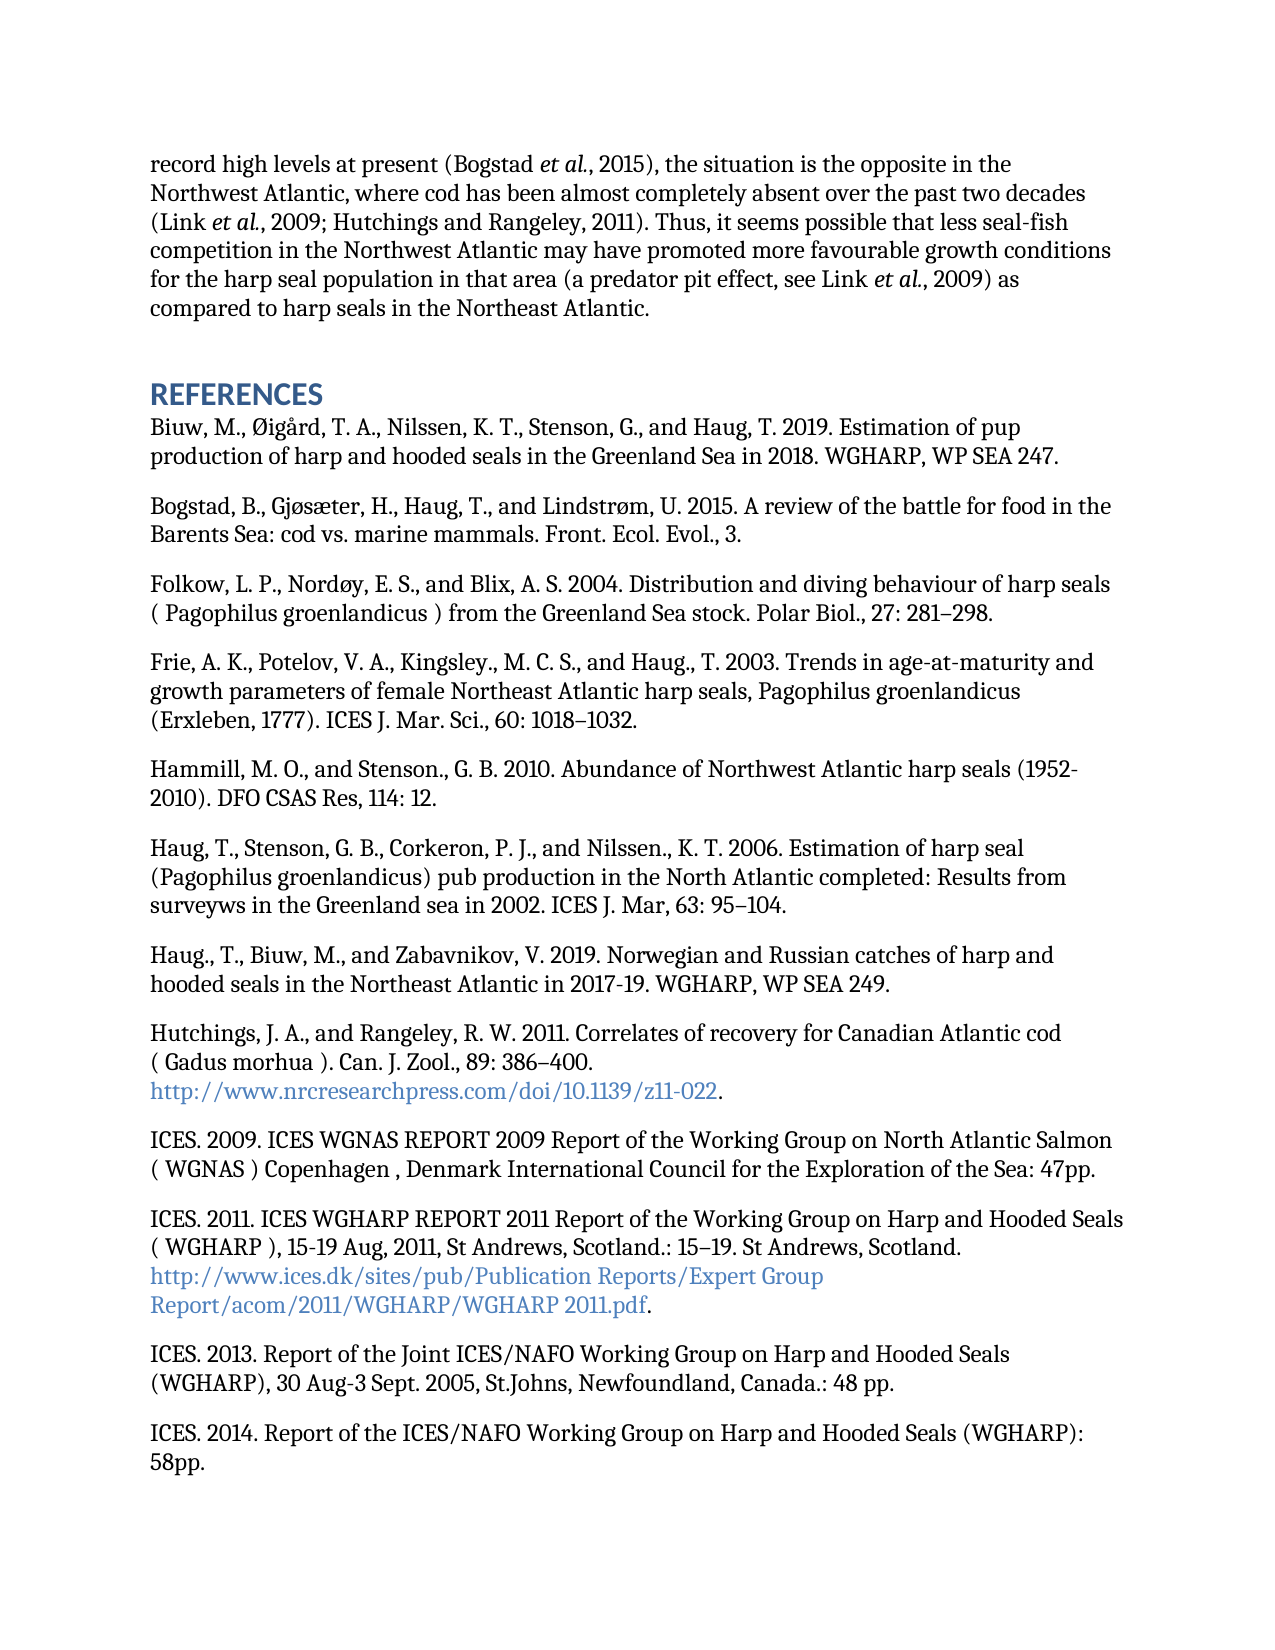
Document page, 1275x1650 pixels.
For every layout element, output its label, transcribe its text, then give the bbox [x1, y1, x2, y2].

text Haug., T., Biuw, M., and Zabavnikov, V. 2019. Norwegian and Russian catches of harp and hooded seals in the Northeast Atlantic in 2017-19. WGHARP, WP SEA 249. [150, 941, 1125, 998]
text Frie, A. K., Potelov, V. A., Kingsley., M. C. S., and Haug., T. 2003. Trends in age-at-maturity and growth parameters of female Northeast Atlantic harp seals, Pagophilus groenlandicus (Erxleben, 1777). ICES J. Mar. Sci., 60: 1018–1032. [150, 648, 1125, 734]
text Haug, T., Stenson, G. B., Corkeron, P. J., and Nilssen., K. T. 2006. Estimation of harp seal (Pagophilus groenlandicus) pub production in the North Atlantic completed: Results from surveyws in the Greenland sea in 2002. ICES J. Mar, 63: 95–104. [150, 834, 1125, 920]
text ICES. 2009. ICES WGNAS REPORT 2009 Report of the Working Group on North Atlantic Salmon ( WGNAS ) Copenhagen , Denmark International Council for the Exploration of the Sea: 47pp. [150, 1126, 1125, 1184]
text Hutchings, J. A., and Rangeley, R. W. 2011. Correlates of recovery for Canadian Atlantic cod ( Gadus morhua ). Can. J. Zool., 89: 386–400. http://www.nrcresearchpress.com/doi/10.1139/z11-022. [150, 1019, 1125, 1105]
text ICES. 2011. ICES WGHARP REPORT 2011 Report of the Working Group on Harp and Hooded Seals ( WGHARP ), 15-19 Aug, 2011, St Andrews, Scotland.: 15–19. St Andrews, Scotland. http://www.ices.dk/sites/pub/Publication Reports/Expert Group Report/acom/2011/WGHARP/WGHARP 2011.pdf. [150, 1204, 1125, 1319]
text Bogstad, B., Gjøsæter, H., Haug, T., and Lindstrøm, U. 2015. A review of the battle for food in the Barents Sea: cod vs. marine mammals. Front. Ecol. Evol., 3. [150, 492, 1125, 549]
subtitle REFERENCES [150, 372, 1125, 413]
text Folkow, L. P., Nordøy, E. S., and Blix, A. S. 2004. Distribution and diving behaviour of harp seals ( Pagophilus groenlandicus ) from the Greenland Sea stock. Polar Biol., 27: 281–298. [150, 570, 1125, 627]
text Hammill, M. O., and Stenson., G. B. 2010. Abundance of Northwest Atlantic harp seals (1952-2010). DFO CSAS Res, 114: 12. [150, 755, 1125, 813]
text ICES. 2014. Report of the ICES/NAFO Working Group on Harp and Hooded Seals (WGHARP): 58pp. [150, 1419, 1125, 1476]
text ICES. 2013. Report of the Joint ICES/NAFO Working Group on Harp and Hooded Seals (WGHARP), 30 Aug-3 Sept. 2005, St.Johns, Newfoundland, Canada.: 48 pp. [150, 1340, 1125, 1398]
text Biuw, M., Øigård, T. A., Nilssen, K. T., Stenson, G., and Haug, T. 2019. Estimation of pup production of harp and hooded seals in the Greenland Sea in 2018. WGHARP, WP SEA 247. [150, 413, 1125, 471]
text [150, 150, 1125, 322]
